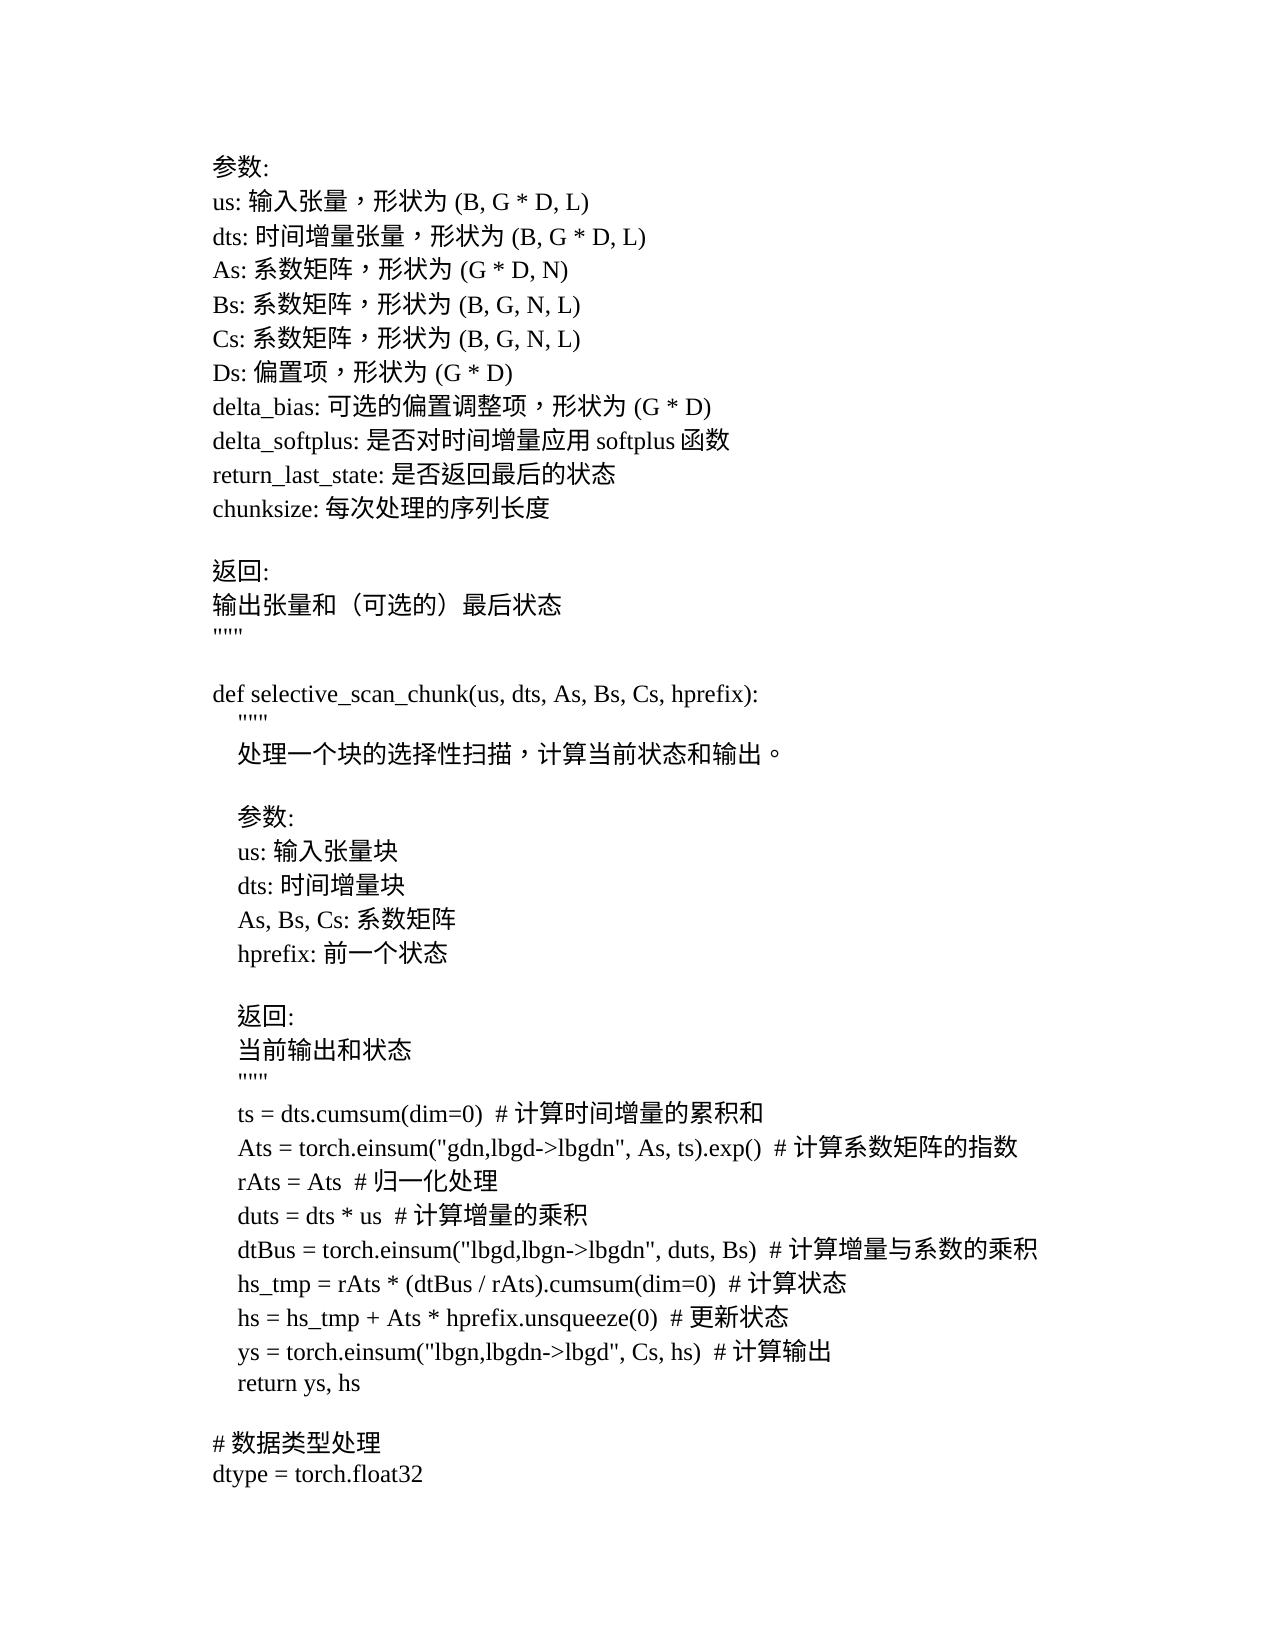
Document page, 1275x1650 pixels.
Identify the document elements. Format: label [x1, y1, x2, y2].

text [187, 150, 1087, 1488]
